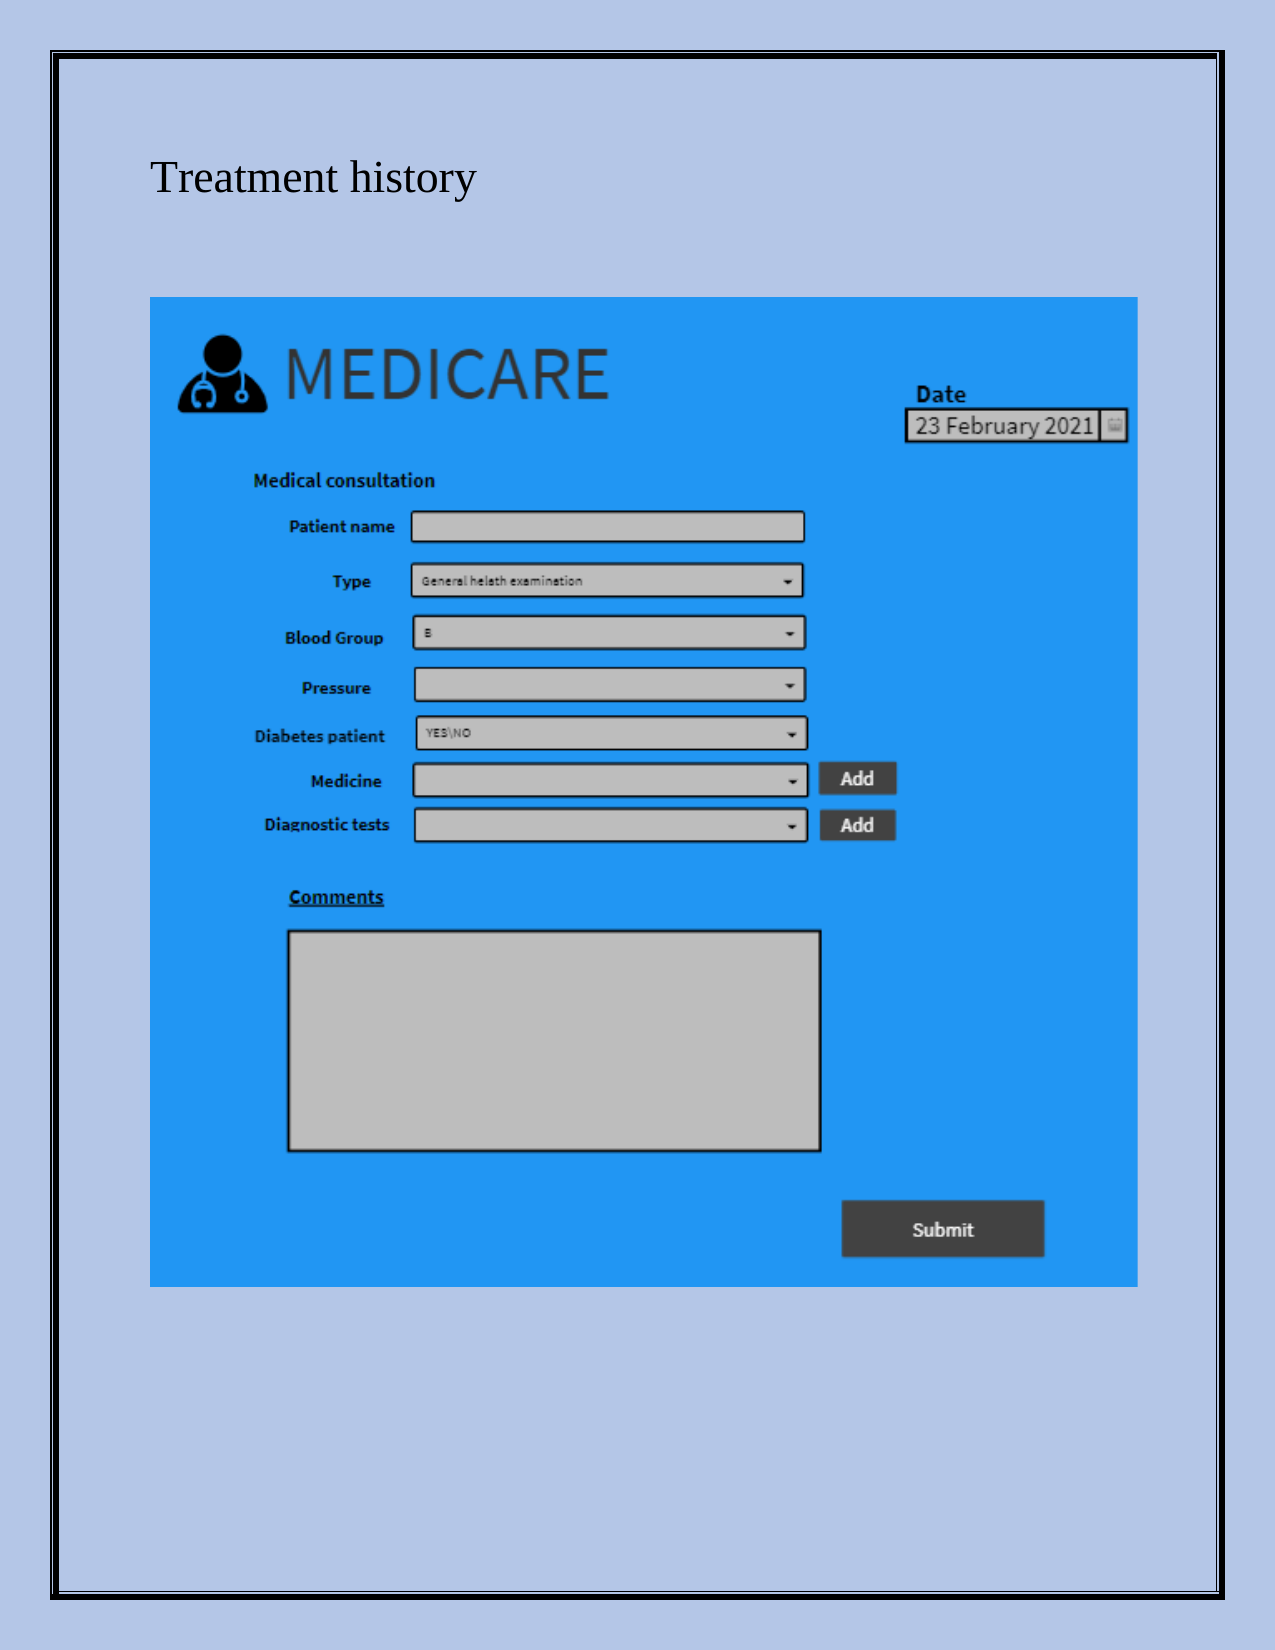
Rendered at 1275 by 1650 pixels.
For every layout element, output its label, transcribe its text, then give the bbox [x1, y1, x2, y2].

picture [150, 297, 1138, 1287]
text Treatment history [150, 150, 1125, 203]
